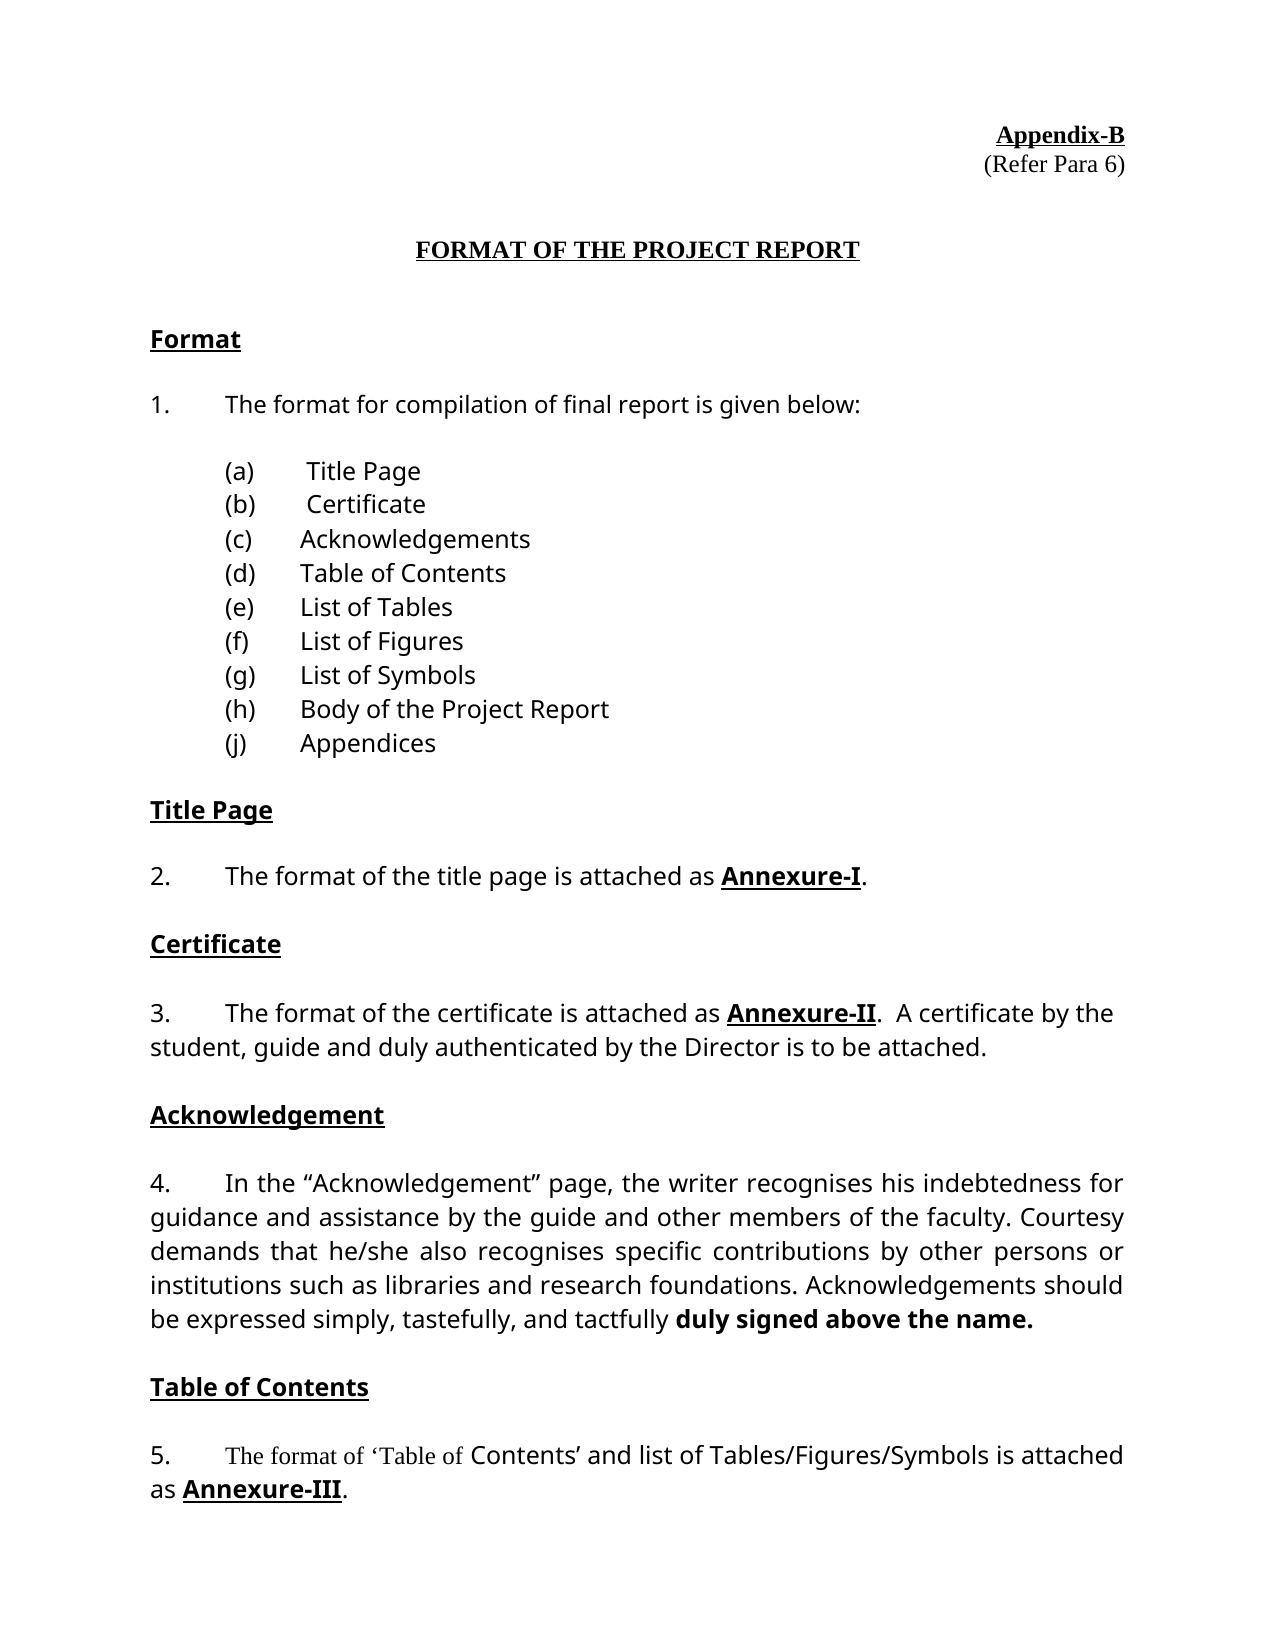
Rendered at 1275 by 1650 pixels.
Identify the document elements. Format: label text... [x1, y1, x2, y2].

text 2. The format of the title page is attached as Annexure-I. [150, 859, 1125, 893]
text (Refer Para 6) [150, 149, 1125, 177]
text 4. In the “Acknowledgement” page, the writer recognises his indebtedness for guidance and assistance by the guide and other members of the faculty. Courtesy demands that he/she also recognises specific contributions by other persons or institutions such as libraries and research foundations. Acknowledgements should be expressed simply, tastefully, and tactfully duly signed above the name. [150, 1166, 1125, 1336]
subtitle Title Page [150, 792, 1125, 826]
text (e) List of Tables [225, 589, 1125, 623]
text (c) Acknowledgements [225, 521, 1125, 555]
text FORMAT OF THE PROJECT REPORT [150, 235, 1125, 264]
text (h) Body of the Project Report [225, 692, 1125, 726]
text (f) List of Figures [225, 623, 1125, 657]
list Title Page [225, 453, 1125, 487]
text 1. The format for compilation of final report is given below: [150, 388, 1125, 421]
text (j) Appendices [225, 726, 1125, 760]
subtitle Acknowledgement [150, 1097, 1125, 1131]
subtitle Format [150, 321, 1125, 355]
text 5. The format of ‘Table of Contents’ and list of Tables/Figures/Symbols is attached as Annexure-III. [150, 1438, 1125, 1506]
text (g) List of Symbols [225, 657, 1125, 692]
text Table of Contents [150, 1370, 1125, 1404]
list The format of the certificate is attached as Annexure-II. A certificate by the student, guide and duly authenticated by the Director is to be attached. [150, 995, 1125, 1063]
text (d) Table of Contents [225, 555, 1125, 589]
text Appendix-B [150, 120, 1125, 149]
list Certificate [225, 487, 1125, 521]
subtitle Certificate [150, 927, 1125, 961]
